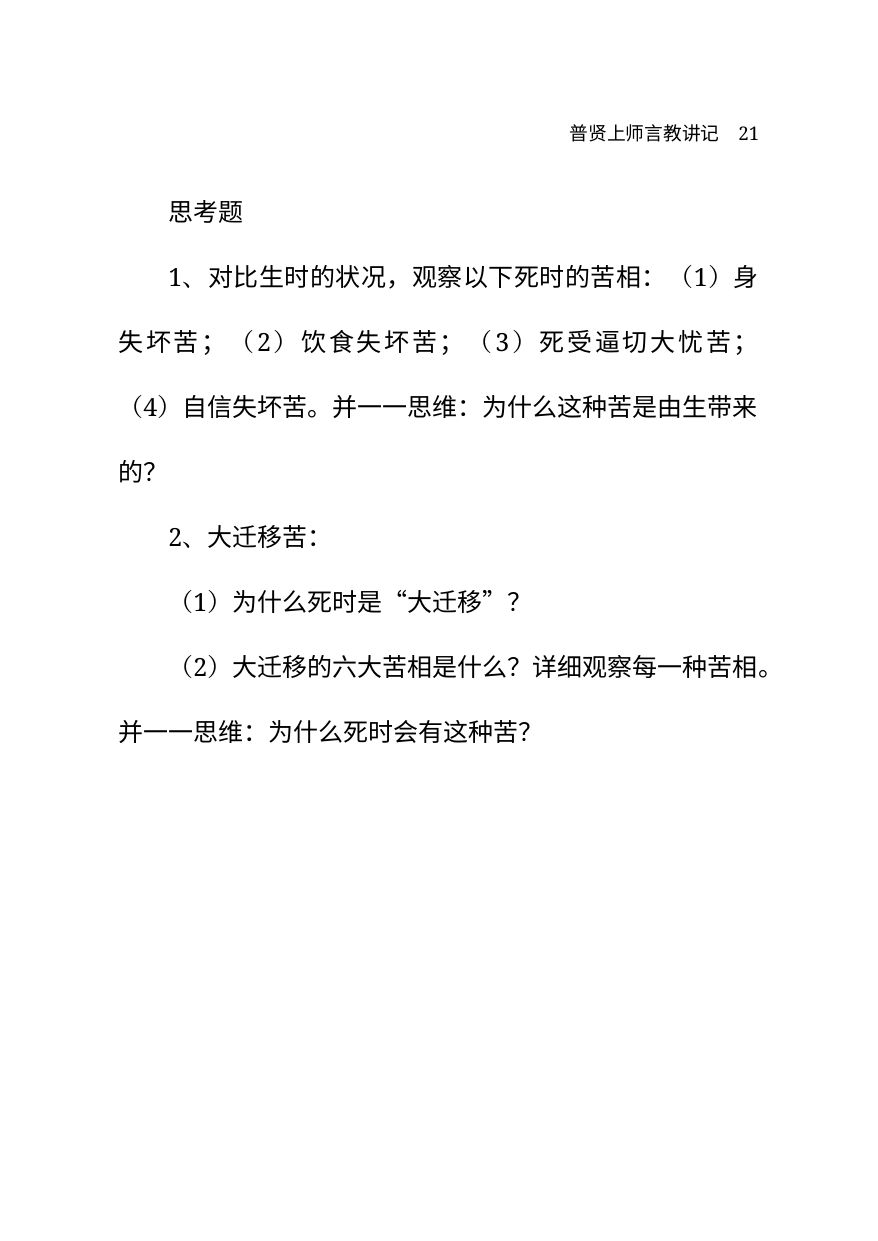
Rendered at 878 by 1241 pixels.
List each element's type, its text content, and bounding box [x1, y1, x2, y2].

text （1）为什么死时是“大迁移”？ [118, 568, 759, 633]
text 思考题 [118, 178, 759, 243]
text 1、对比生时的状况，观察以下死时的苦相：（1）身失坏苦；（2）饮食失坏苦；（3）死受逼切大忧苦；（4）自信失坏苦。并一一思维：为什么这种苦是由生带来的？ [118, 243, 759, 503]
text 2、大迁移苦： [118, 503, 759, 568]
text （2）大迁移的六大苦相是什么？详细观察每一种苦相。并一一思维：为什么死时会有这种苦？ [118, 633, 759, 763]
